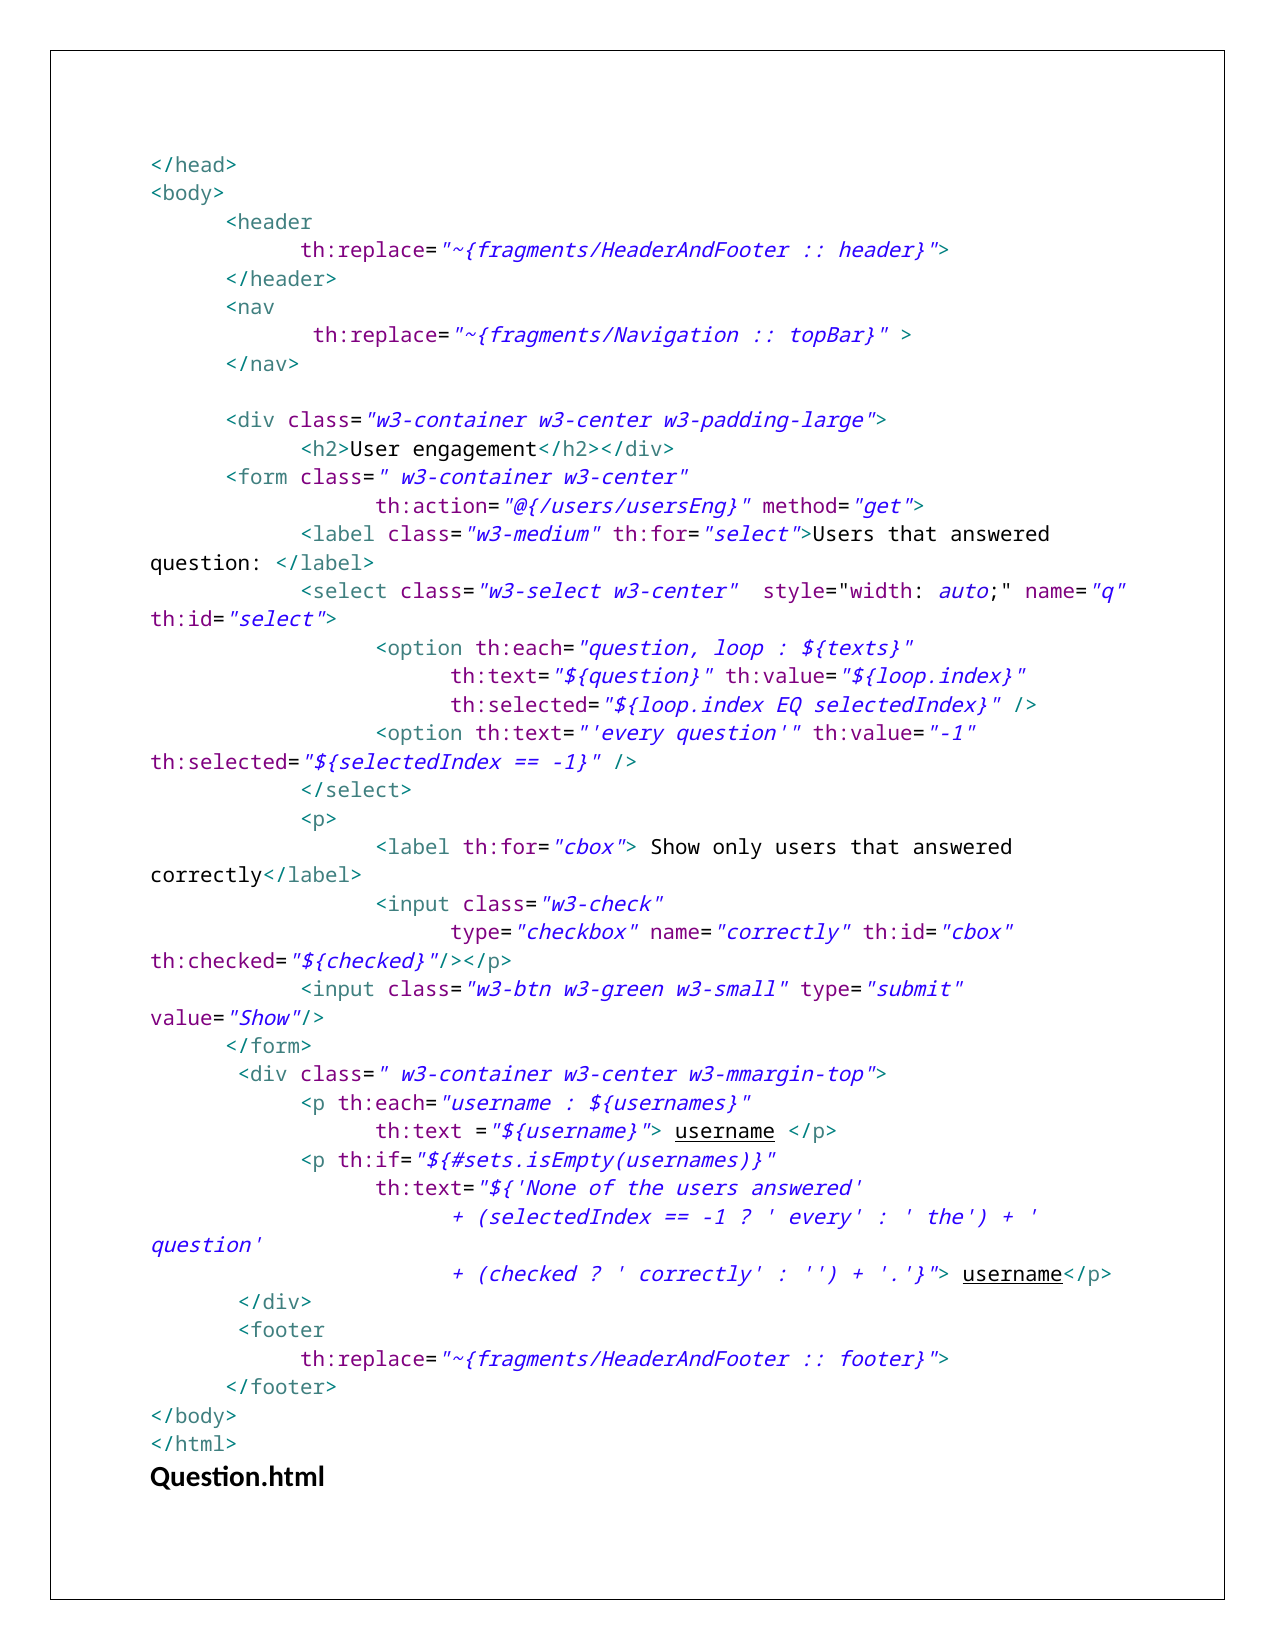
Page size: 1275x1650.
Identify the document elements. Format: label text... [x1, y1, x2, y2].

text Question.html [150, 1458, 1125, 1493]
text <label class="w3-medium" th:for="select">Users that answered question: </label> [150, 519, 1125, 576]
text th:selected="${loop.index EQ selectedIndex}" /> [150, 690, 1125, 718]
text th:replace="~{fragments/HeaderAndFooter :: header}"> [150, 235, 1125, 264]
text <h2>User engagement</h2></div> [150, 434, 1125, 462]
text + (selectedIndex == -1 ? ' every' : ' the') + ' question' [150, 1202, 1125, 1259]
text th:text="${'None of the users answered' [150, 1173, 1125, 1202]
text th:text="${question}" th:value="${loop.index}" [150, 661, 1125, 690]
text <nav [150, 292, 1125, 321]
text </body> [150, 1401, 1125, 1429]
text <p> [150, 804, 1125, 832]
text + (checked ? ' correctly' : '') + '.'}"> username</p> [150, 1259, 1125, 1287]
text </form> [150, 1031, 1125, 1059]
text type="checkbox" name="correctly" th:id="cbox" th:checked="${checked}"/></p> [150, 917, 1125, 974]
text th:replace="~{fragments/Navigation :: topBar}" > [150, 321, 1125, 349]
text <input class="w3-btn w3-green w3-small" type="submit" value="Show"/> [150, 974, 1125, 1031]
text </nav> [150, 349, 1125, 377]
text </footer> [150, 1372, 1125, 1401]
text <p th:if="${#sets.isEmpty(usernames)}" [150, 1145, 1125, 1173]
text </select> [150, 775, 1125, 804]
text th:text ="${username}"> username </p> [150, 1116, 1125, 1145]
text </html> [150, 1429, 1125, 1458]
text <div class=" w3-container w3-center w3-mmargin-top"> [150, 1059, 1125, 1088]
text <option th:text="'every question'" th:value="-1" th:selected="${selectedIndex == -1}" /> [150, 718, 1125, 775]
text <select class="w3-select w3-center" style="width: auto;" name="q" th:id="select"> [150, 576, 1125, 633]
text </div> [150, 1287, 1125, 1316]
text </head> [150, 150, 1125, 178]
text </header> [150, 264, 1125, 292]
text <form class=" w3-container w3-center" [150, 462, 1125, 491]
text <header [150, 207, 1125, 235]
text th:action="@{/users/usersEng}" method="get"> [150, 491, 1125, 519]
text th:replace="~{fragments/HeaderAndFooter :: footer}"> [150, 1344, 1125, 1372]
text <input class="w3-check" [150, 889, 1125, 917]
text <body> [150, 178, 1125, 207]
text <footer [150, 1316, 1125, 1344]
text <div class="w3-container w3-center w3-padding-large"> [150, 406, 1125, 434]
text <p th:each="username : ${usernames}" [150, 1088, 1125, 1116]
text <label th:for="cbox"> Show only users that answered correctly</label> [150, 832, 1125, 889]
text <option th:each="question, loop : ${texts}" [150, 633, 1125, 661]
